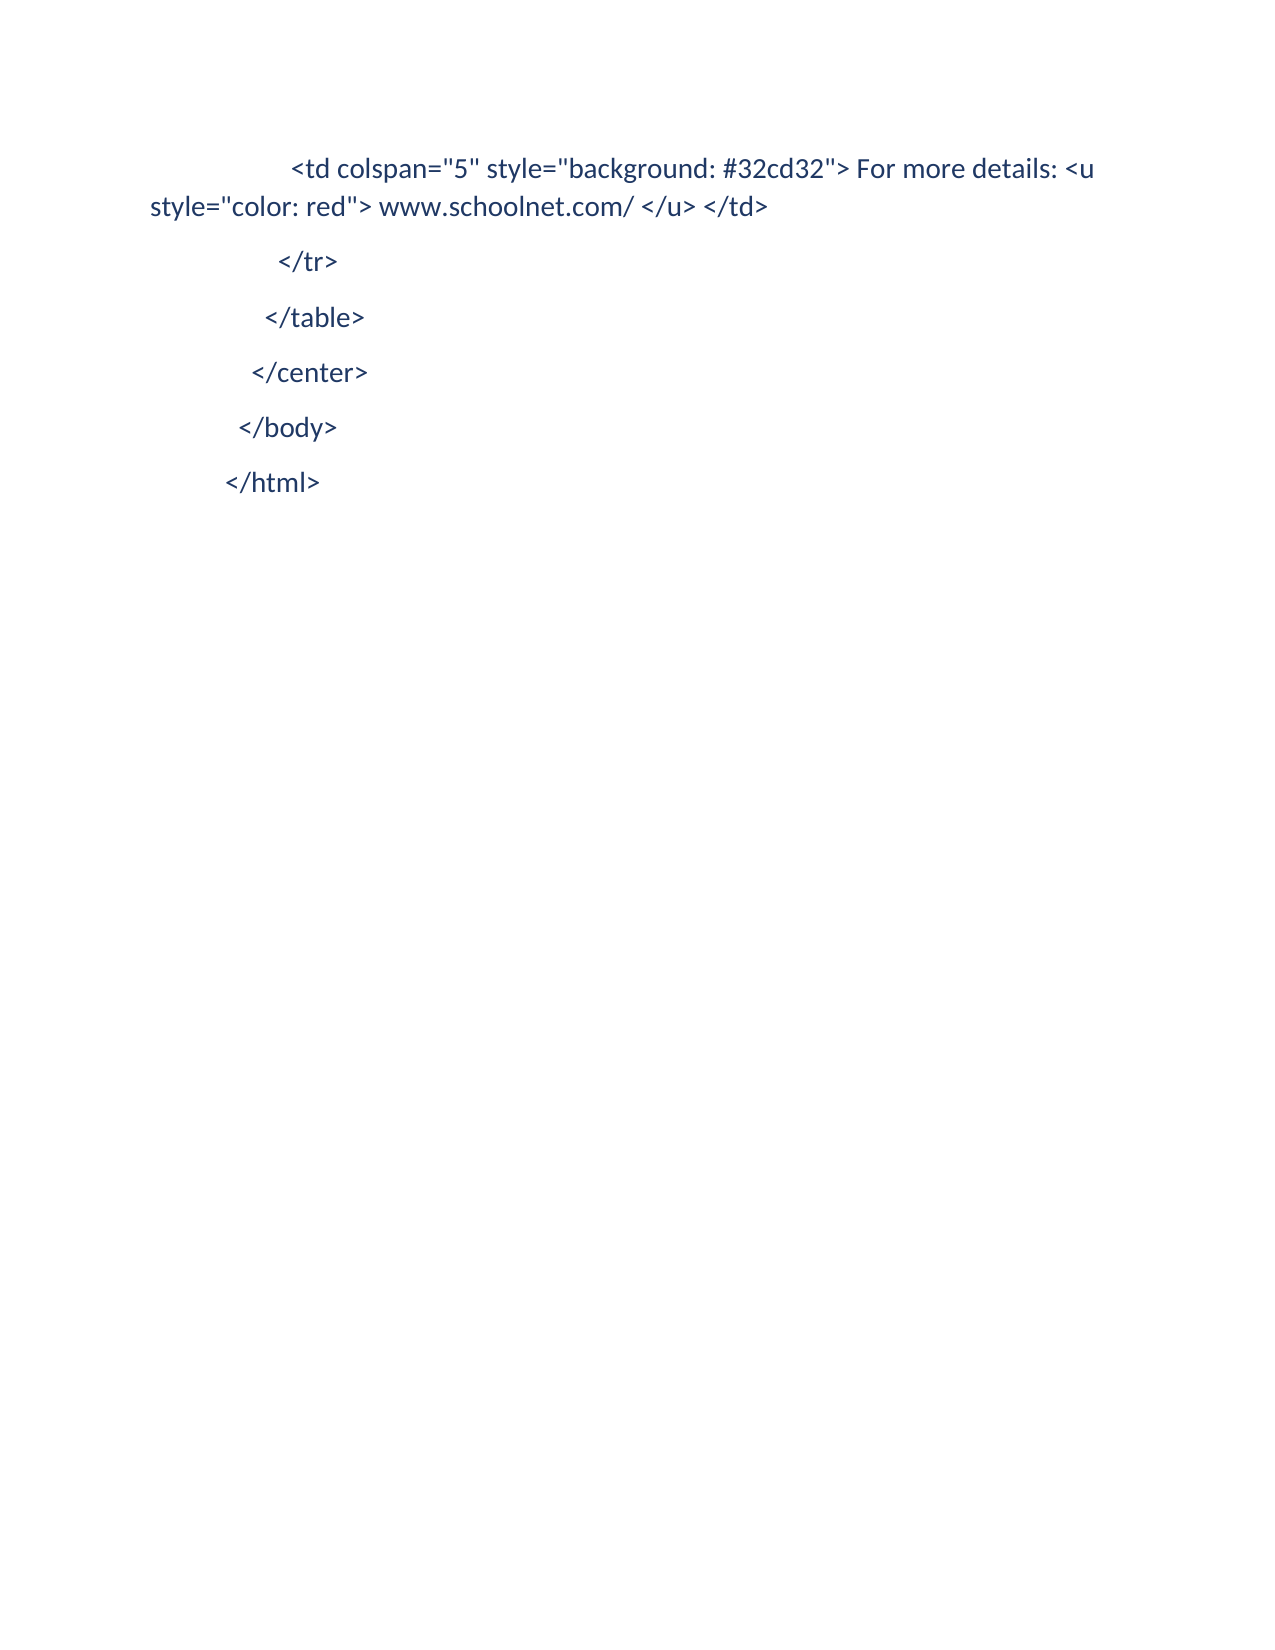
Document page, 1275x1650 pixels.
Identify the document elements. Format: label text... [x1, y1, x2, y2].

text </table> [150, 299, 1125, 334]
text </body> [150, 409, 1125, 444]
text </tr> [150, 243, 1125, 279]
text </center> [150, 354, 1125, 389]
text </html> [150, 464, 1125, 499]
text <td colspan="5" style="background: #32cd32"> For more details: <u style="color: red"> www.schoolnet.com/ </u> </td> [150, 150, 1125, 224]
